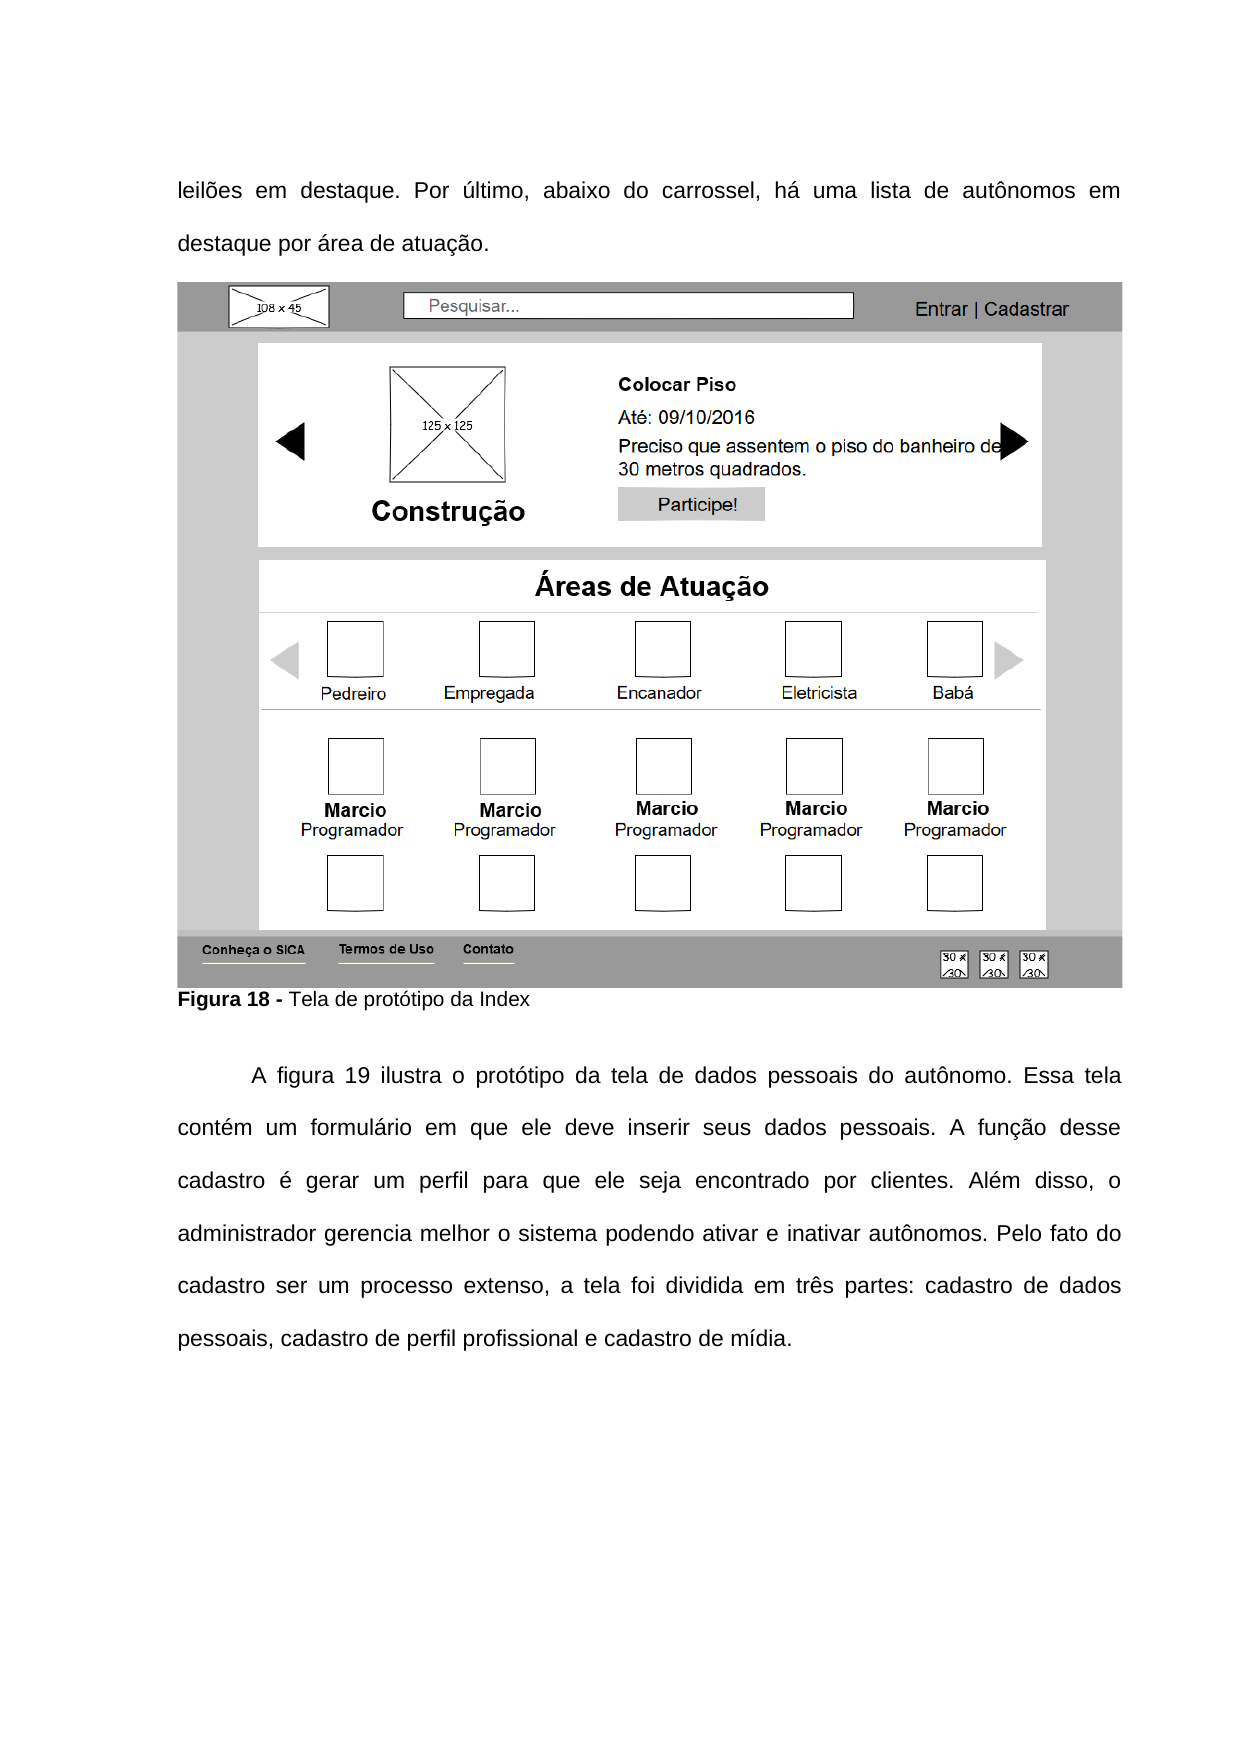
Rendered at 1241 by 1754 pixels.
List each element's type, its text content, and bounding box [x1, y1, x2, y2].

picture [177, 282, 1123, 988]
text A figura 19 ilustra o protótipo da tela de dados pessoais do autônomo. Essa tela contém um formulário em que ele deve inserir seus dados pessoais. A função desse cadastro é gerar um perfil para que ele seja encontrado por clientes. Além disso, o administrador gerencia melhor o sistema podendo ativar e inativar autônomos. Pelo fato do cadastro ser um processo extenso, a tela foi dividida em três partes: cadastro de dados pessoais, cadastro de perfil profissional e cadastro de mídia. [177, 1062, 1122, 1352]
